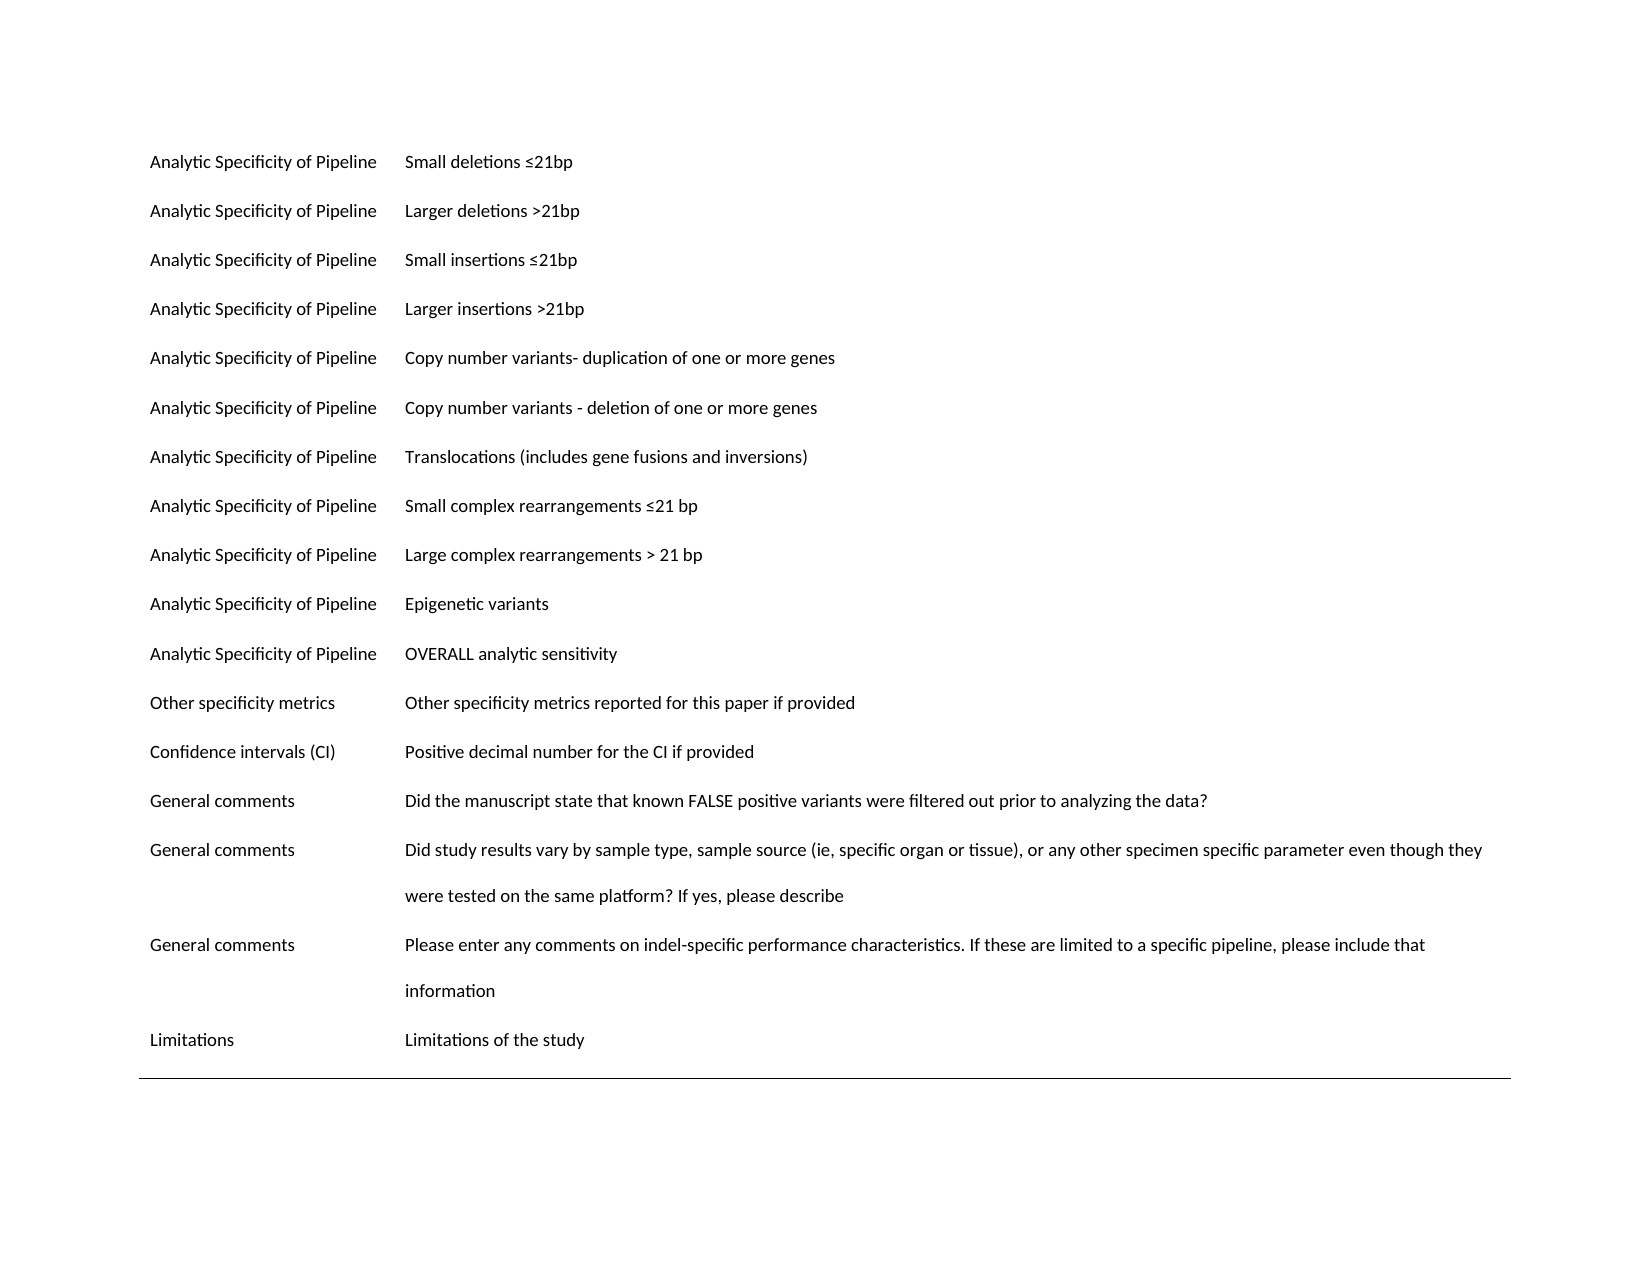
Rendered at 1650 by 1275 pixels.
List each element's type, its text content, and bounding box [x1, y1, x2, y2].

table_cell Limitations [139, 1028, 394, 1077]
table_cell Please enter any comments on indel-specific performance characteristics. If these are limited to a specific pipeline, please include that information [394, 933, 1511, 1028]
table_cell Did study results vary by sample type, sample source (ie, specific organ or tissue), or any other specimen specific parameter even though they were tested on the same platform? If yes, please describe [394, 838, 1511, 933]
table_cell OVERALL analytic sensitivity [394, 642, 1511, 691]
table_cell Large complex rearrangements > 21 bp [394, 543, 1511, 592]
table_cell General comments [139, 789, 394, 838]
table_cell Larger deletions >21bp [394, 199, 1511, 248]
table_cell General comments [139, 838, 394, 933]
table_cell Analytic Specificity of Pipeline [139, 347, 394, 396]
table_cell Positive decimal number for the CI if provided [394, 740, 1511, 789]
table_cell Analytic Specificity of Pipeline [139, 592, 394, 642]
table_cell Small complex rearrangements ≤21 bp [394, 494, 1511, 543]
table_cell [139, 150, 394, 199]
table_cell Small deletions ≤21bp [394, 150, 1511, 199]
table_cell Translocations (includes gene fusions and inversions) [394, 445, 1511, 494]
table_cell Analytic Specificity of Pipeline [139, 642, 394, 691]
table_cell Confidence intervals (CI) [139, 740, 394, 789]
table_cell Limitations of the study [394, 1028, 1511, 1077]
table_cell Other specificity metrics [139, 691, 394, 740]
table_cell Did the manuscript state that known FALSE positive variants were filtered out prior to analyzing the data? [394, 789, 1511, 838]
table_cell Analytic Specificity of Pipeline [139, 445, 394, 494]
table_cell Epigenetic variants [394, 592, 1511, 642]
table_cell Small insertions ≤21bp [394, 248, 1511, 297]
table_cell Analytic Specificity of Pipeline [139, 199, 394, 248]
table_cell Analytic Specificity of Pipeline [139, 297, 394, 347]
table_cell General comments [139, 933, 394, 1028]
table_cell Larger insertions >21bp [394, 297, 1511, 347]
table_cell Copy number variants- duplication of one or more genes [394, 347, 1511, 396]
table_cell Analytic Specificity of Pipeline [139, 494, 394, 543]
table_cell Analytic Specificity of Pipeline [139, 543, 394, 592]
table_cell Other specificity metrics reported for this paper if provided [394, 691, 1511, 740]
table_cell Analytic Specificity of Pipeline [139, 248, 394, 297]
table_cell Analytic Specificity of Pipeline [139, 396, 394, 445]
table_cell Copy number variants - deletion of one or more genes [394, 396, 1511, 445]
